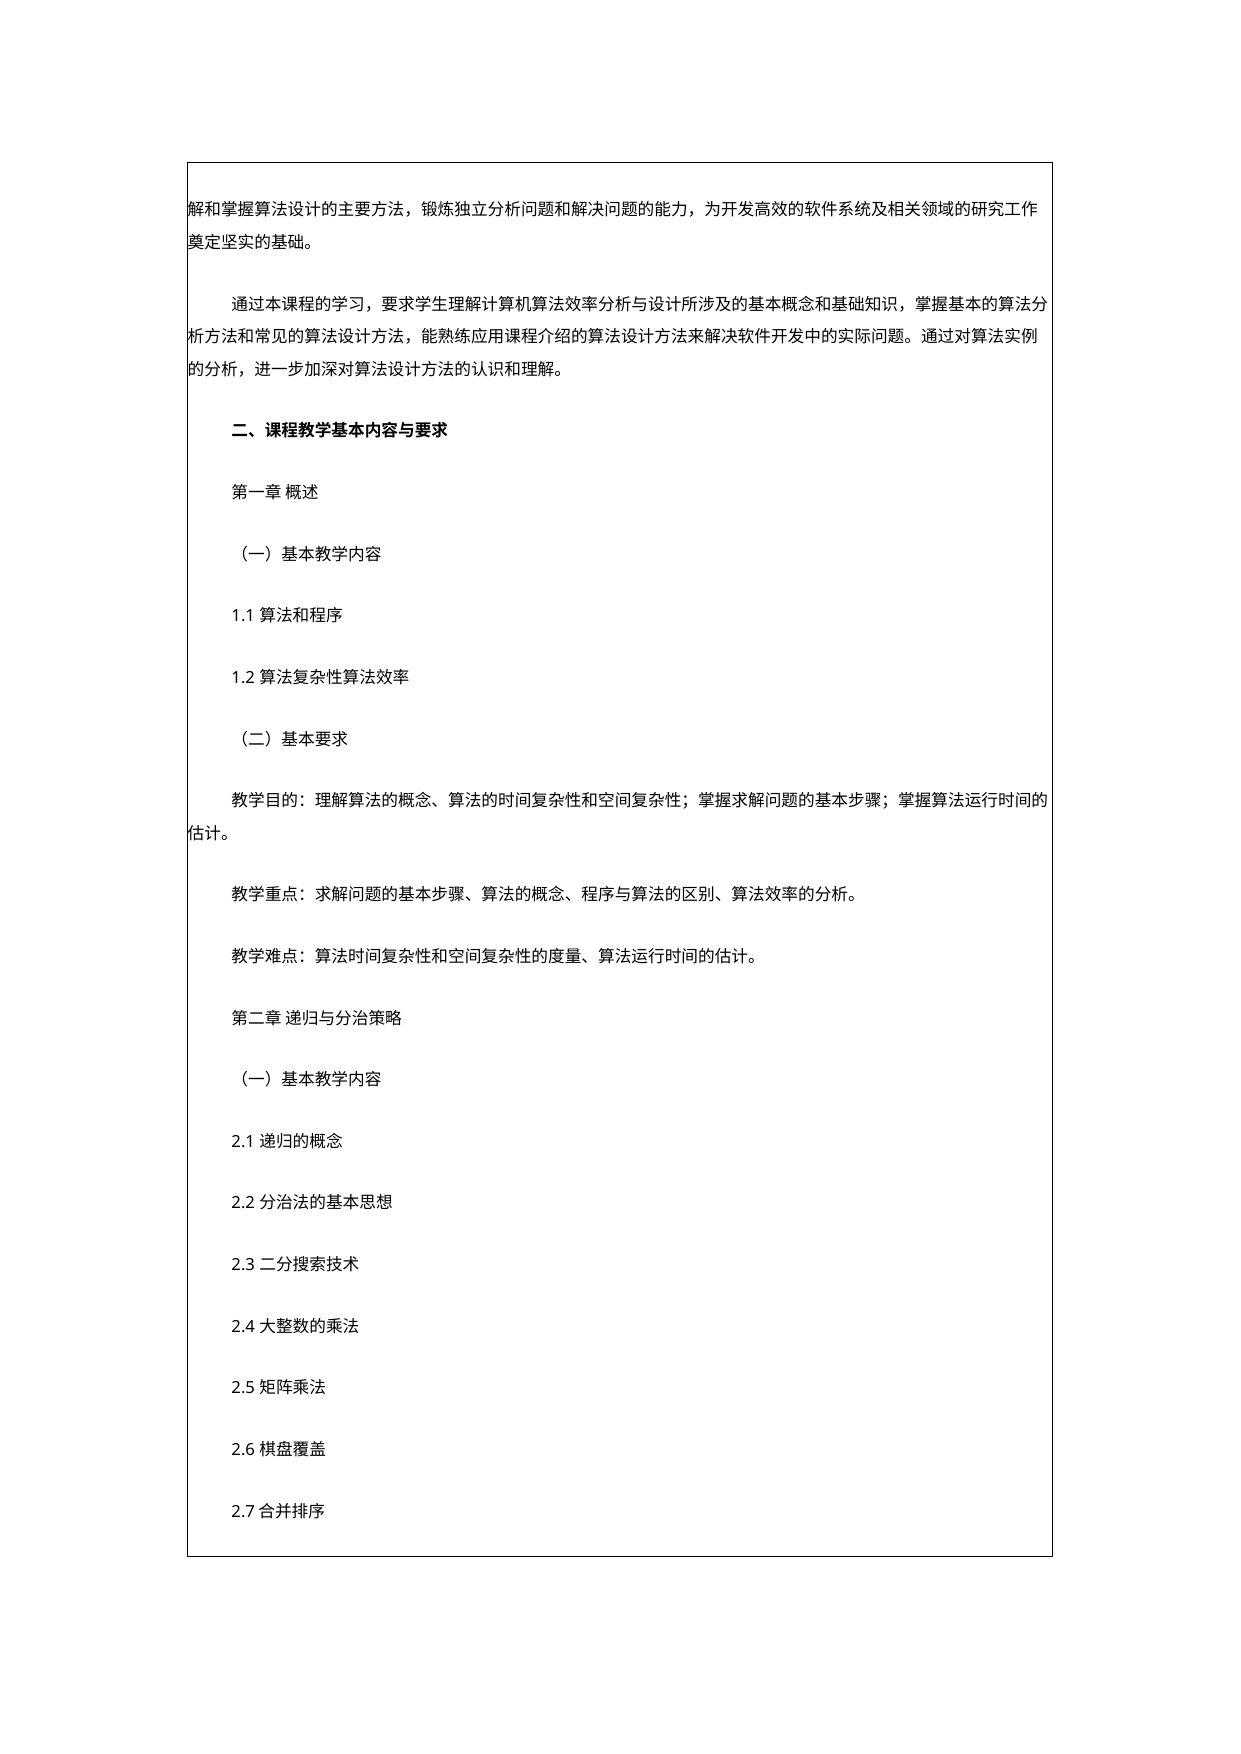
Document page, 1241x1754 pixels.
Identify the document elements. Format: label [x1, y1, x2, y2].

table_cell [188, 163, 1052, 1556]
